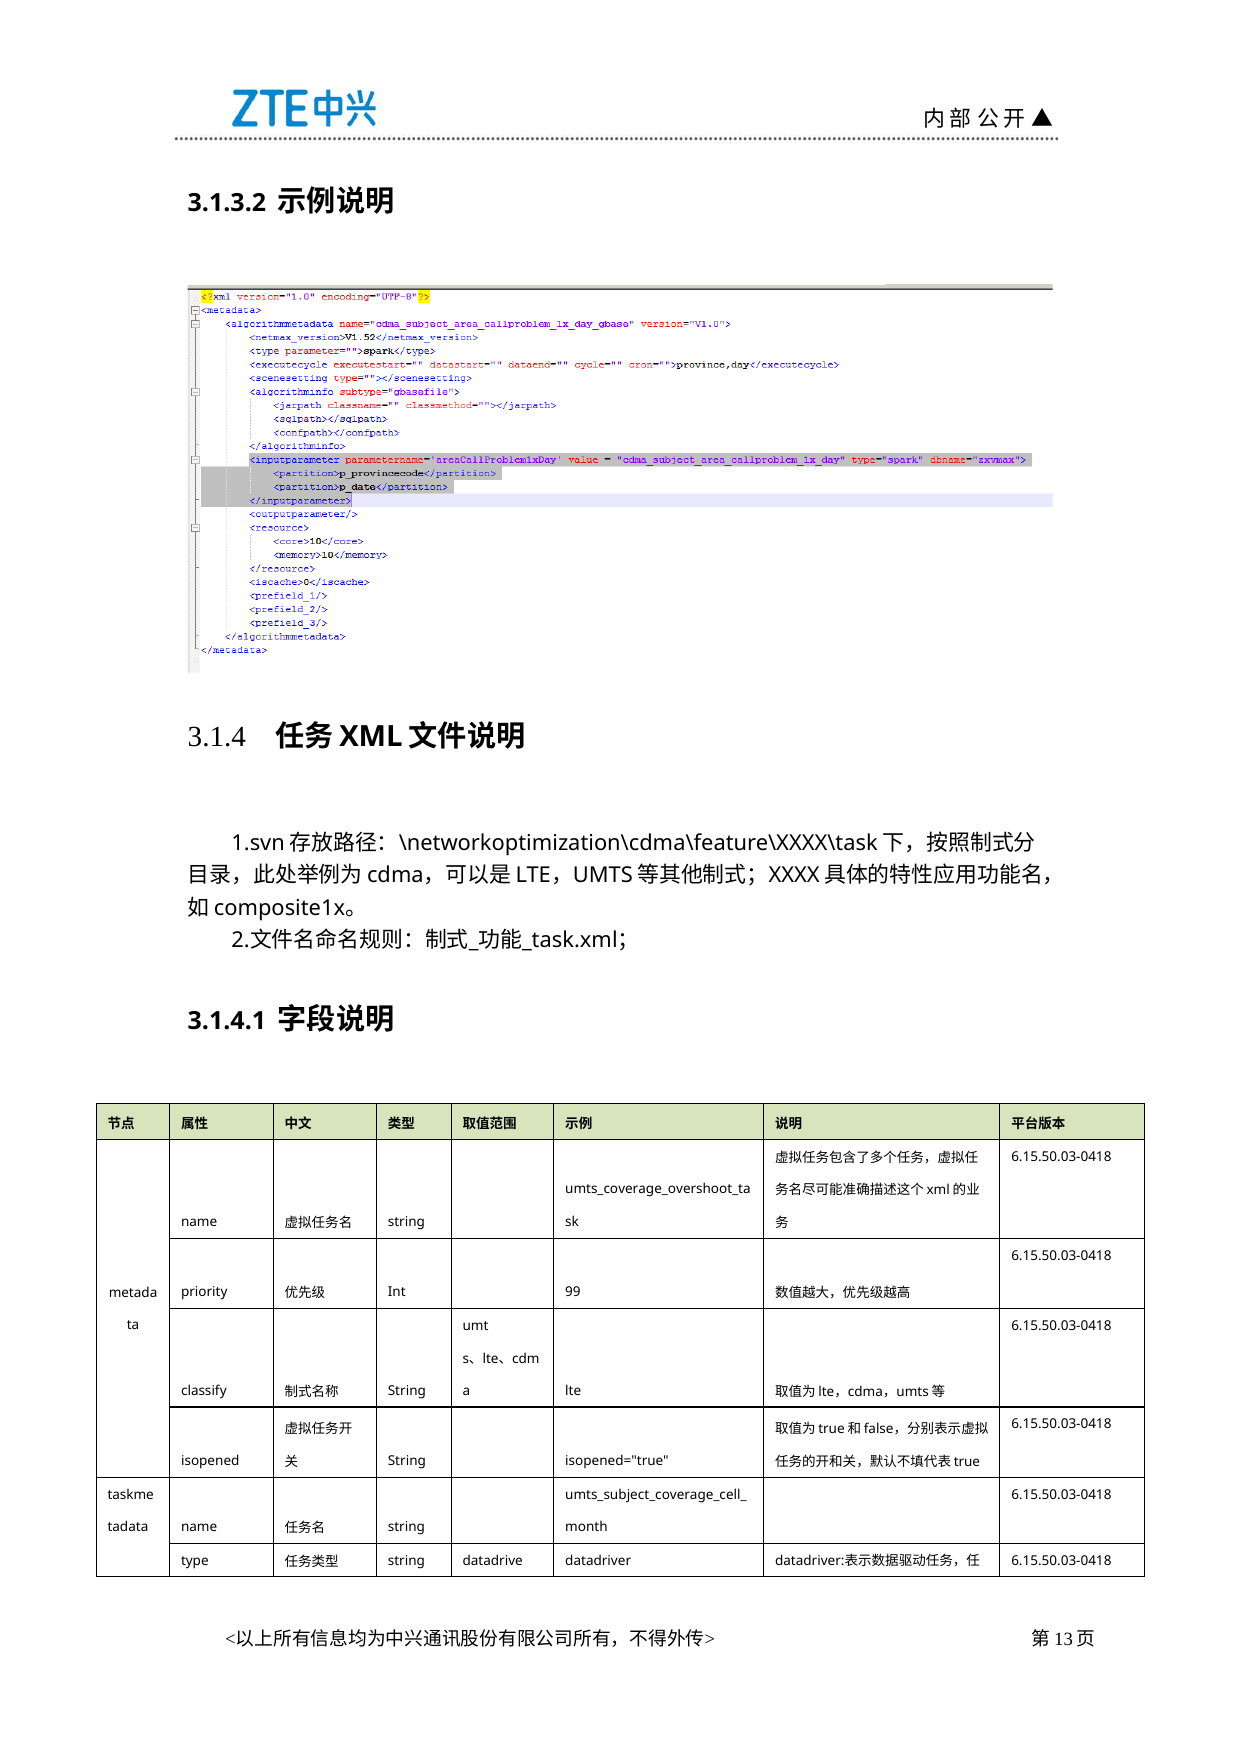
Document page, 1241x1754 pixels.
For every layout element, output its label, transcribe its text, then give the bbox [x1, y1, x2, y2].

table_cell metadata [97, 1140, 169, 1477]
table_cell 6.15.50.03-0418 [1000, 1239, 1144, 1308]
table_cell datadriver、timedriver、runimmediate、userdriver [452, 1544, 553, 1576]
table_cell umts、lte、cdma [452, 1309, 553, 1406]
table_cell 虚拟任务开关 [274, 1408, 376, 1477]
table_cell datadriver [554, 1544, 763, 1576]
table_cell 制式名称 [274, 1309, 376, 1406]
table_cell 99 [554, 1239, 763, 1308]
table_header 示例 [554, 1104, 763, 1139]
table_cell umts_coverage_overshoot_task [554, 1140, 763, 1237]
picture [187, 284, 1053, 673]
table_header 类型 [377, 1104, 451, 1139]
table_cell [764, 1478, 999, 1543]
table_cell type [170, 1544, 273, 1576]
table_header 中文 [274, 1104, 376, 1139]
table_header 属性 [170, 1104, 273, 1139]
table_cell 6.15.50.03-0418 [1000, 1408, 1144, 1477]
table_cell String [377, 1309, 451, 1406]
subtitle 示例说明 [187, 166, 1053, 231]
picture [231, 88, 377, 127]
table_cell 优先级 [274, 1239, 376, 1308]
table_cell [452, 1408, 553, 1477]
table_header 平台版本 [1000, 1104, 1144, 1139]
text 1.svn存放路径：\networkoptimization\cdma\feature\XXXX\task下，按照制式分目录，此处举例为cdma，可以是LTE，UMTS等其他制式；XXXX具体的特性应用功能名，如composite1x。 [187, 825, 1053, 922]
table_cell name [170, 1140, 273, 1237]
subtitle 任务XML文件说明 [187, 702, 1053, 767]
table_cell 虚拟任务包含了多个任务，虚拟任务名尽可能准确描述这个xml的业务 [764, 1140, 999, 1237]
table_header 节点 [97, 1104, 169, 1139]
table_cell 虚拟任务名 [274, 1140, 376, 1237]
text 2.文件名命名规则：制式_功能_task.xml； [187, 922, 1053, 955]
table_cell 数值越大，优先级越高 [764, 1239, 999, 1308]
table_header 说明 [764, 1104, 999, 1139]
table_cell umts_subject_coverage_cell_month [554, 1478, 763, 1543]
picture [174, 134, 1059, 143]
table_cell name [170, 1478, 273, 1543]
table_cell 6.15.50.03-0418 [1000, 1544, 1144, 1576]
table_header 取值范围 [452, 1104, 553, 1139]
table_cell 任务类型 [274, 1544, 376, 1576]
table_cell priority [170, 1239, 273, 1308]
table_cell 6.15.50.03-0418 [1000, 1309, 1144, 1406]
table_cell [452, 1140, 553, 1237]
table_cell isopened [170, 1408, 273, 1477]
table_cell 取值为true和false，分别表示虚拟任务的开和关，默认不填代表true [764, 1408, 999, 1477]
subtitle 字段说明 [187, 984, 1053, 1049]
table_cell classify [170, 1309, 273, 1406]
table_cell 取值为lte，cdma，umts等 [764, 1309, 999, 1406]
table_cell string [377, 1478, 451, 1543]
table_cell Int [377, 1239, 451, 1308]
table_cell 6.15.50.03-0418 [1000, 1478, 1144, 1543]
table_cell [452, 1239, 553, 1308]
table_cell string [377, 1140, 451, 1237]
table_cell 任务名 [274, 1478, 376, 1543]
table_cell [452, 1478, 553, 1543]
table_cell 6.15.50.03-0418 [1000, 1140, 1144, 1237]
table_cell String [377, 1408, 451, 1477]
table_cell isopened="true" [554, 1408, 763, 1477]
table_cell lte [554, 1309, 763, 1406]
table_cell taskmetadata [97, 1478, 169, 1576]
table_cell string [377, 1544, 451, 1576]
